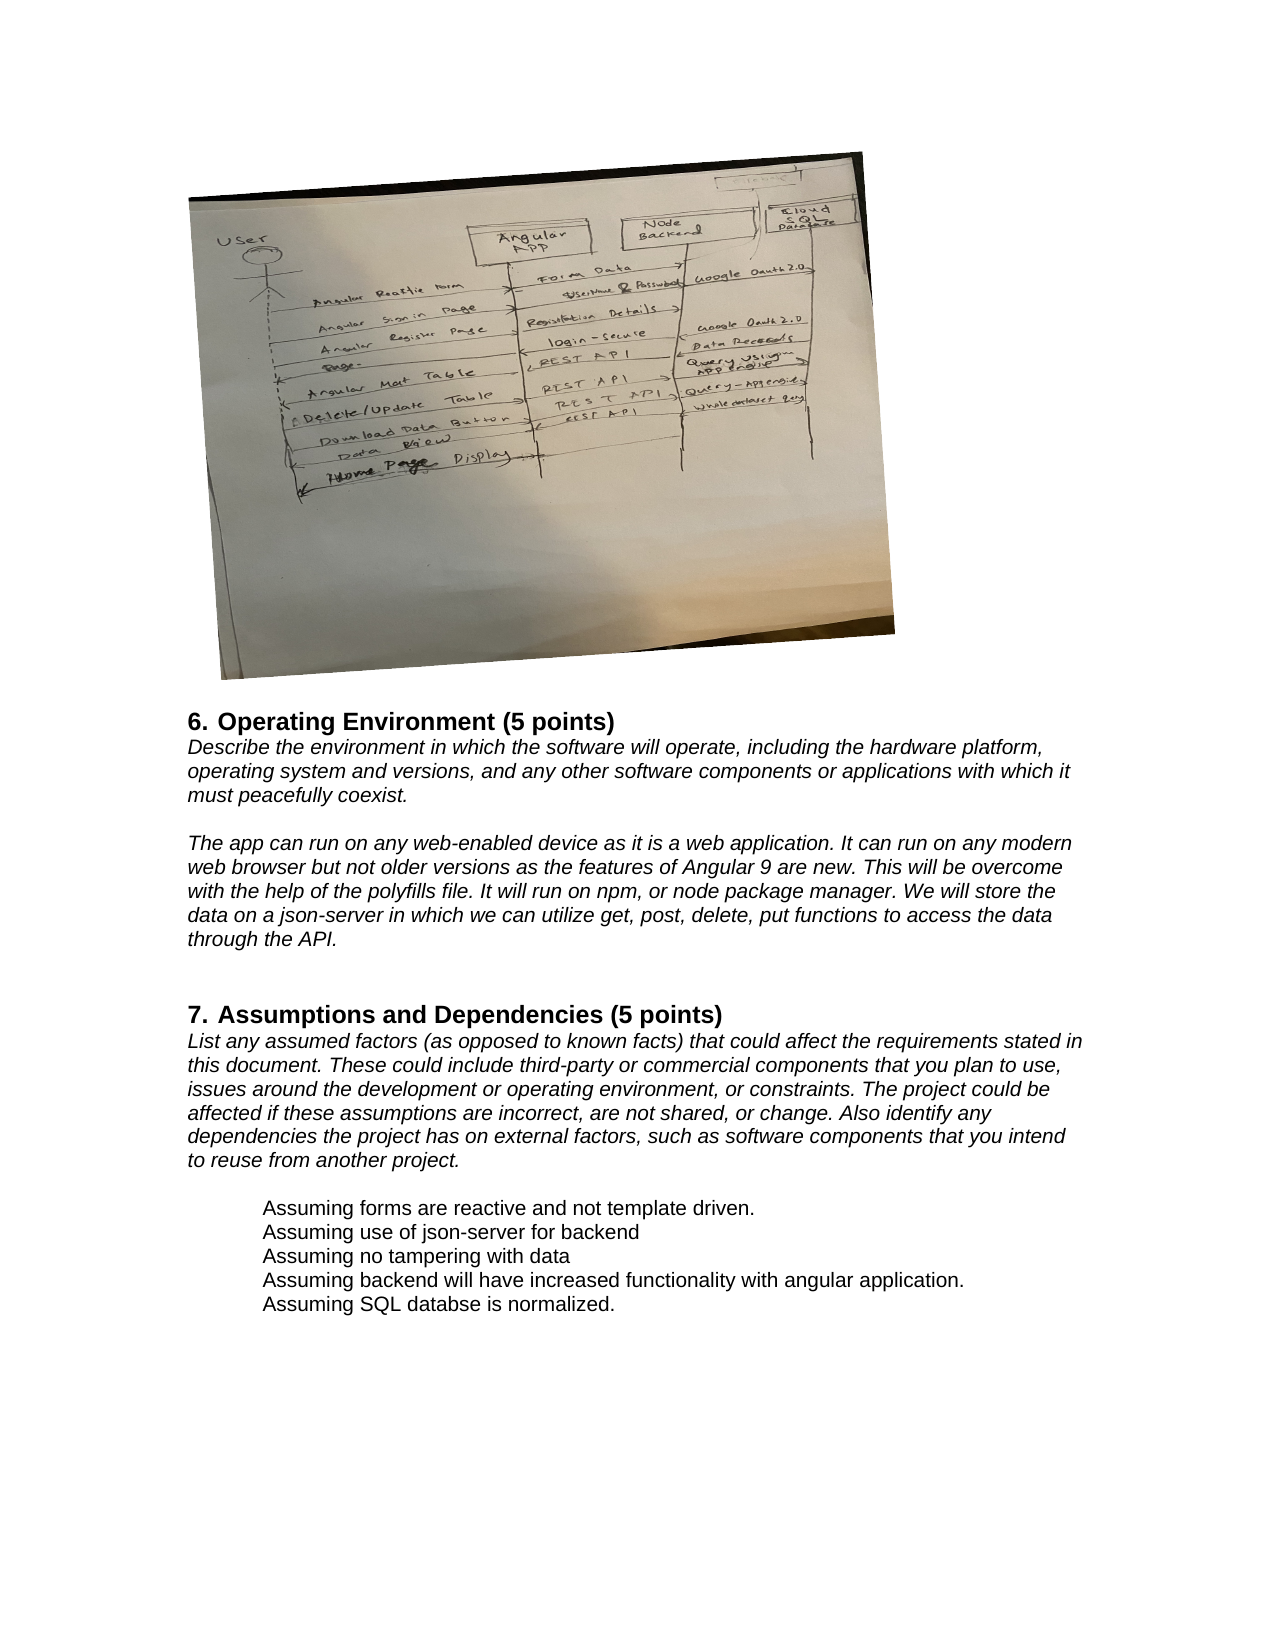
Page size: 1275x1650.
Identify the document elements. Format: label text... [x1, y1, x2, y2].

text Describe the environment in which the software will operate, including the hardware platform, operating system and versions, and any other software components or applications with which it must peacefully coexist. [187, 735, 1087, 807]
text Assuming SQL databse is normalized. [262, 1292, 1087, 1316]
text The app can run on any web-enabled device as it is a web application. It can run on any modern web browser but not older versions as the features of Angular 9 are new. This will be overcome with the help of the polyfills file. It will run on npm, or node package manager. We will store the data on a json-server in which we can utilize get, post, delete, put functions to access the data through the API. [187, 831, 1087, 951]
text Assuming no tampering with data [262, 1244, 1087, 1268]
text Assuming forms are reactive and not template driven. [262, 1196, 1087, 1220]
text List any assumed factors (as opposed to known facts) that could affect the requirements stated in this document. These could include third-party or commercial components that you plan to use, issues around the development or operating environment, or constraints. The project could be affected if these assumptions are incorrect, are not shared, or change. Also identify any dependencies the project has on external factors, such as software components that you intend to reuse from another project. [187, 1028, 1087, 1172]
subtitle Assumptions and Dependencies (5 points) [187, 1000, 1087, 1028]
text Assuming backend will have increased functionality with angular application. [262, 1268, 1087, 1292]
text Assuming use of json-server for backend [262, 1220, 1087, 1244]
subtitle Operating Environment (5 points) [187, 706, 1087, 735]
picture [189, 152, 894, 680]
